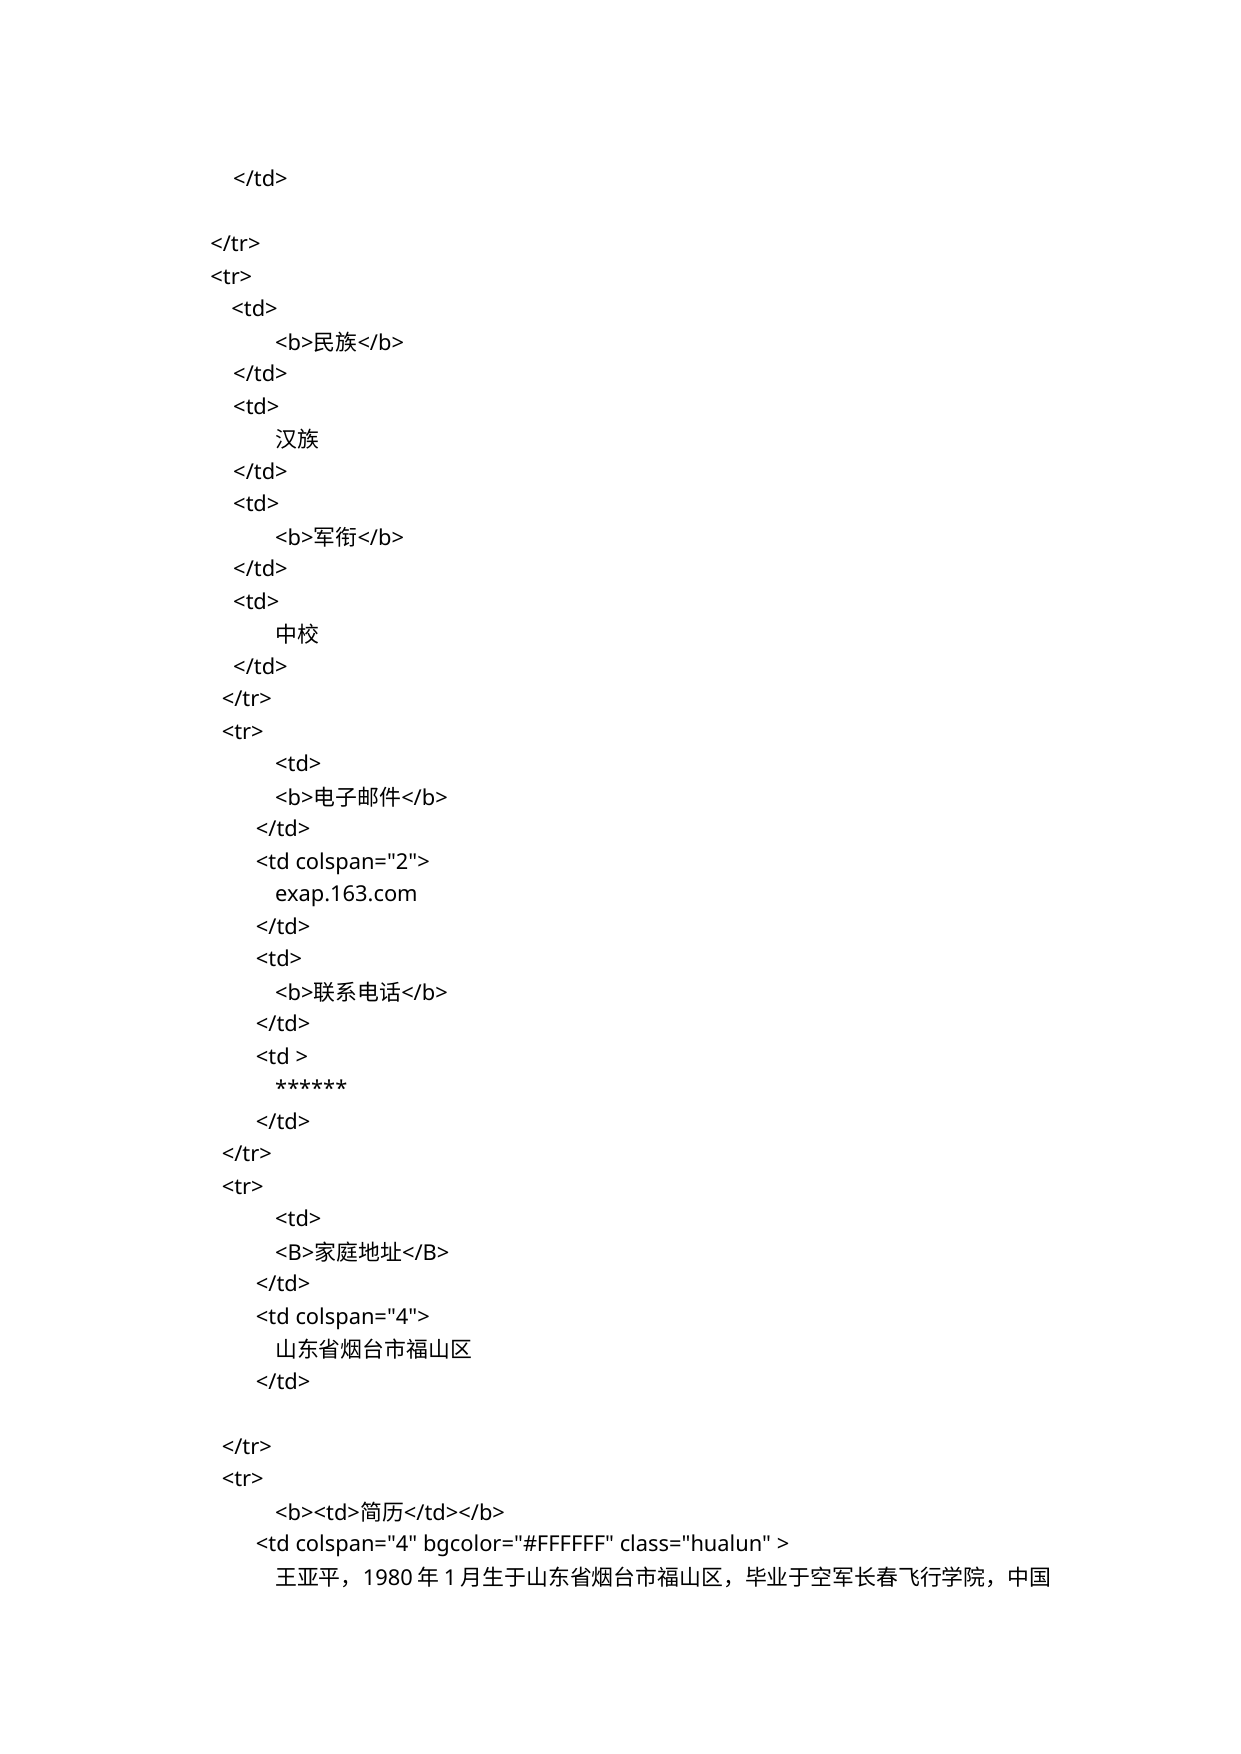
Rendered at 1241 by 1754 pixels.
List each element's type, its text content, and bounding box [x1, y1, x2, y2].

text <b>民族</b> [187, 324, 1053, 357]
text </td> [187, 1007, 1053, 1039]
text 汉族 [187, 422, 1053, 454]
text </td> [187, 1364, 1053, 1397]
text <b>军衔</b> [187, 519, 1053, 552]
text exap.163.com [187, 877, 1053, 909]
text </tr> [187, 1137, 1053, 1169]
text <td> [187, 389, 1053, 422]
text <b><td>简历</td></b> [187, 1494, 1053, 1527]
text </td> [187, 552, 1053, 584]
text <td> [187, 292, 1053, 324]
text <B>家庭地址</B> [187, 1234, 1053, 1267]
text ****** [187, 1072, 1053, 1104]
text </td> [187, 1104, 1053, 1137]
text </td> [187, 649, 1053, 682]
text <tr> [187, 1169, 1053, 1202]
text <td colspan="4" bgcolor="#FFFFFF" class="hualun" > [187, 1527, 1053, 1559]
text <b>联系电话</b> [187, 974, 1053, 1007]
text <tr> [187, 1462, 1053, 1494]
text <b>电子邮件</b> [187, 779, 1053, 812]
text </td> [187, 1267, 1053, 1299]
text 中校 [187, 617, 1053, 649]
text <td> [187, 584, 1053, 617]
text </td> [187, 909, 1053, 942]
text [187, 1559, 1053, 1592]
text <td colspan="4"> [187, 1299, 1053, 1332]
text </tr> [187, 227, 1053, 259]
text <td colspan="2"> [187, 844, 1053, 877]
text </td> [187, 162, 1053, 194]
text <td> [187, 942, 1053, 974]
text </td> [187, 454, 1053, 487]
text </tr> [187, 1429, 1053, 1462]
text <td > [187, 1039, 1053, 1072]
text <tr> [187, 259, 1053, 292]
text </td> [187, 812, 1053, 844]
text <tr> [187, 714, 1053, 747]
text <td> [187, 1202, 1053, 1234]
text <td> [187, 487, 1053, 519]
text 山东省烟台市福山区 [187, 1332, 1053, 1364]
text </tr> [187, 682, 1053, 714]
text <td> [187, 747, 1053, 779]
text </td> [187, 357, 1053, 389]
